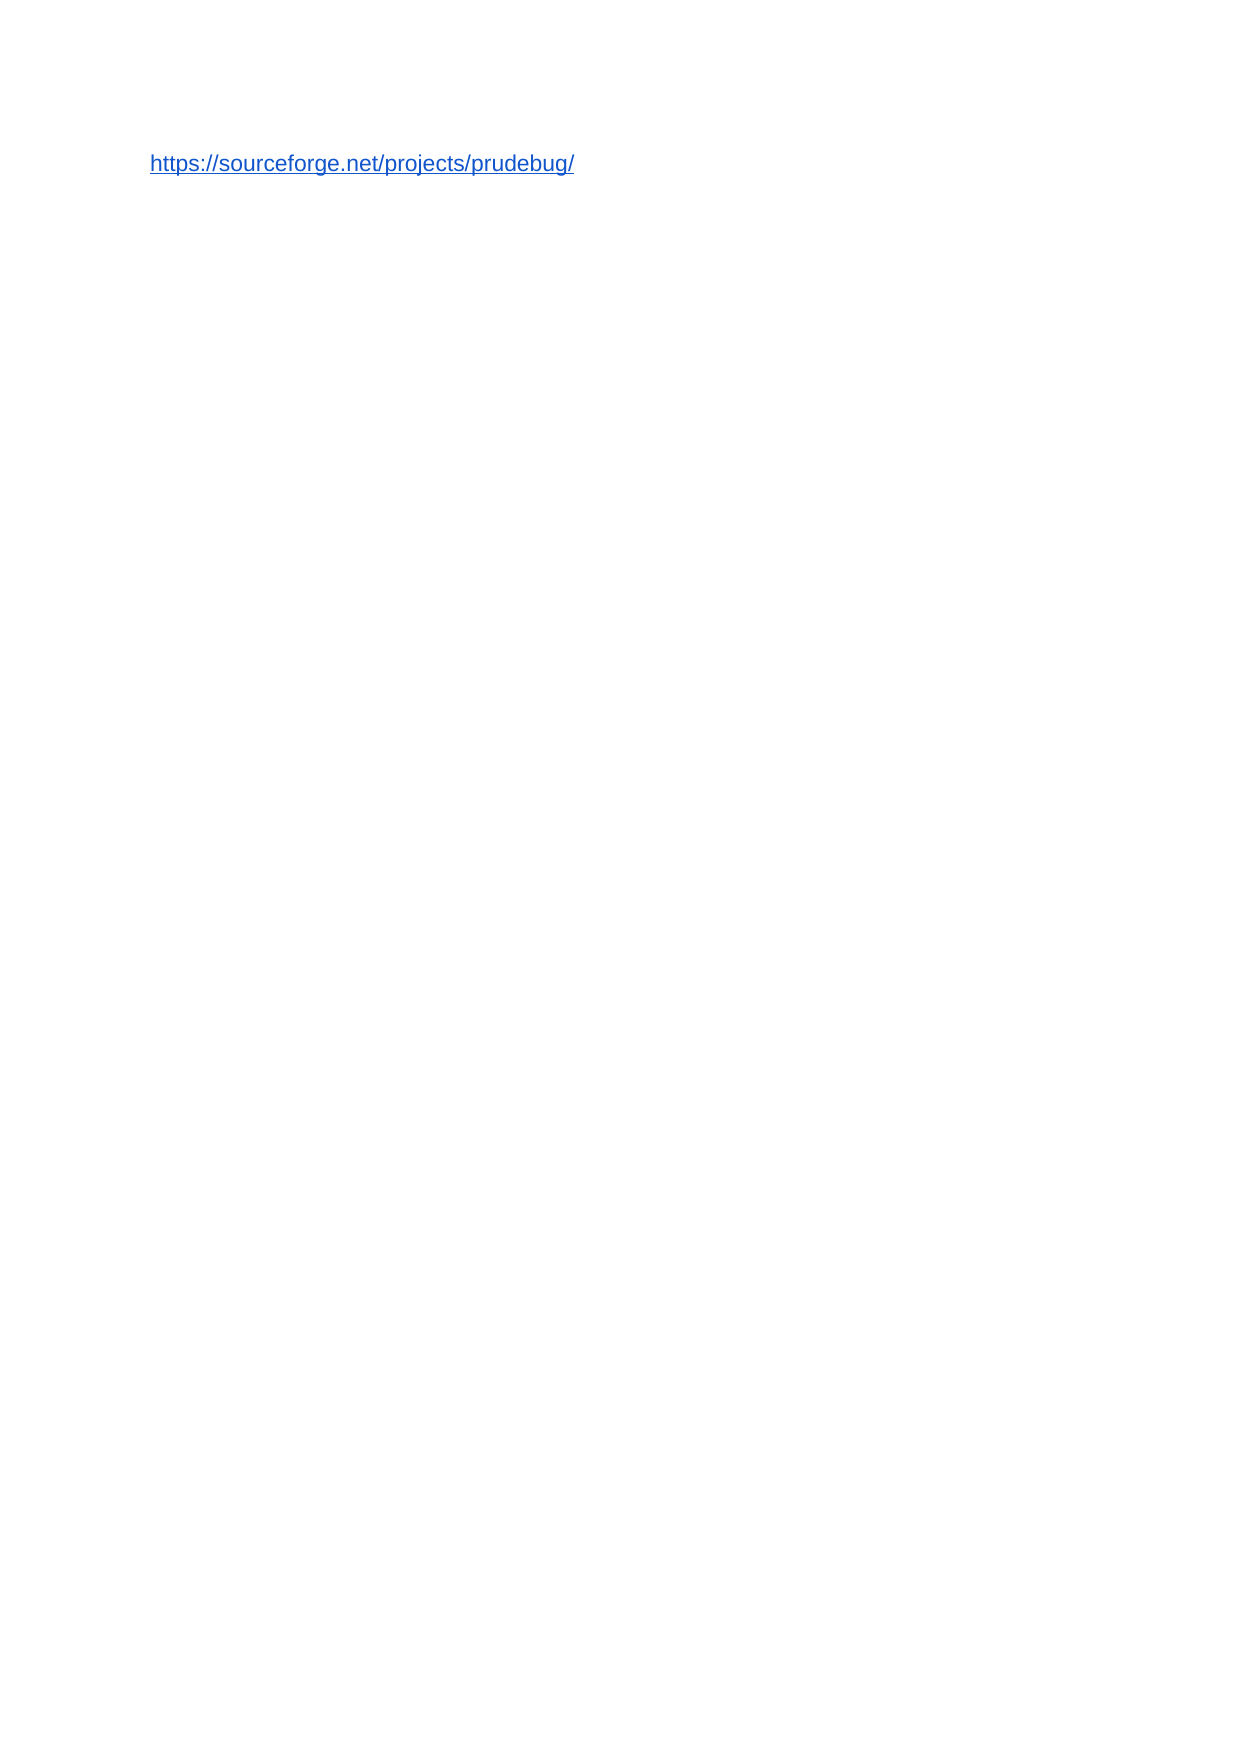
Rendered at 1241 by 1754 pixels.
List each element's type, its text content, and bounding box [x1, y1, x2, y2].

text https://sourceforge.net/projects/prudebug/ [150, 150, 1090, 176]
